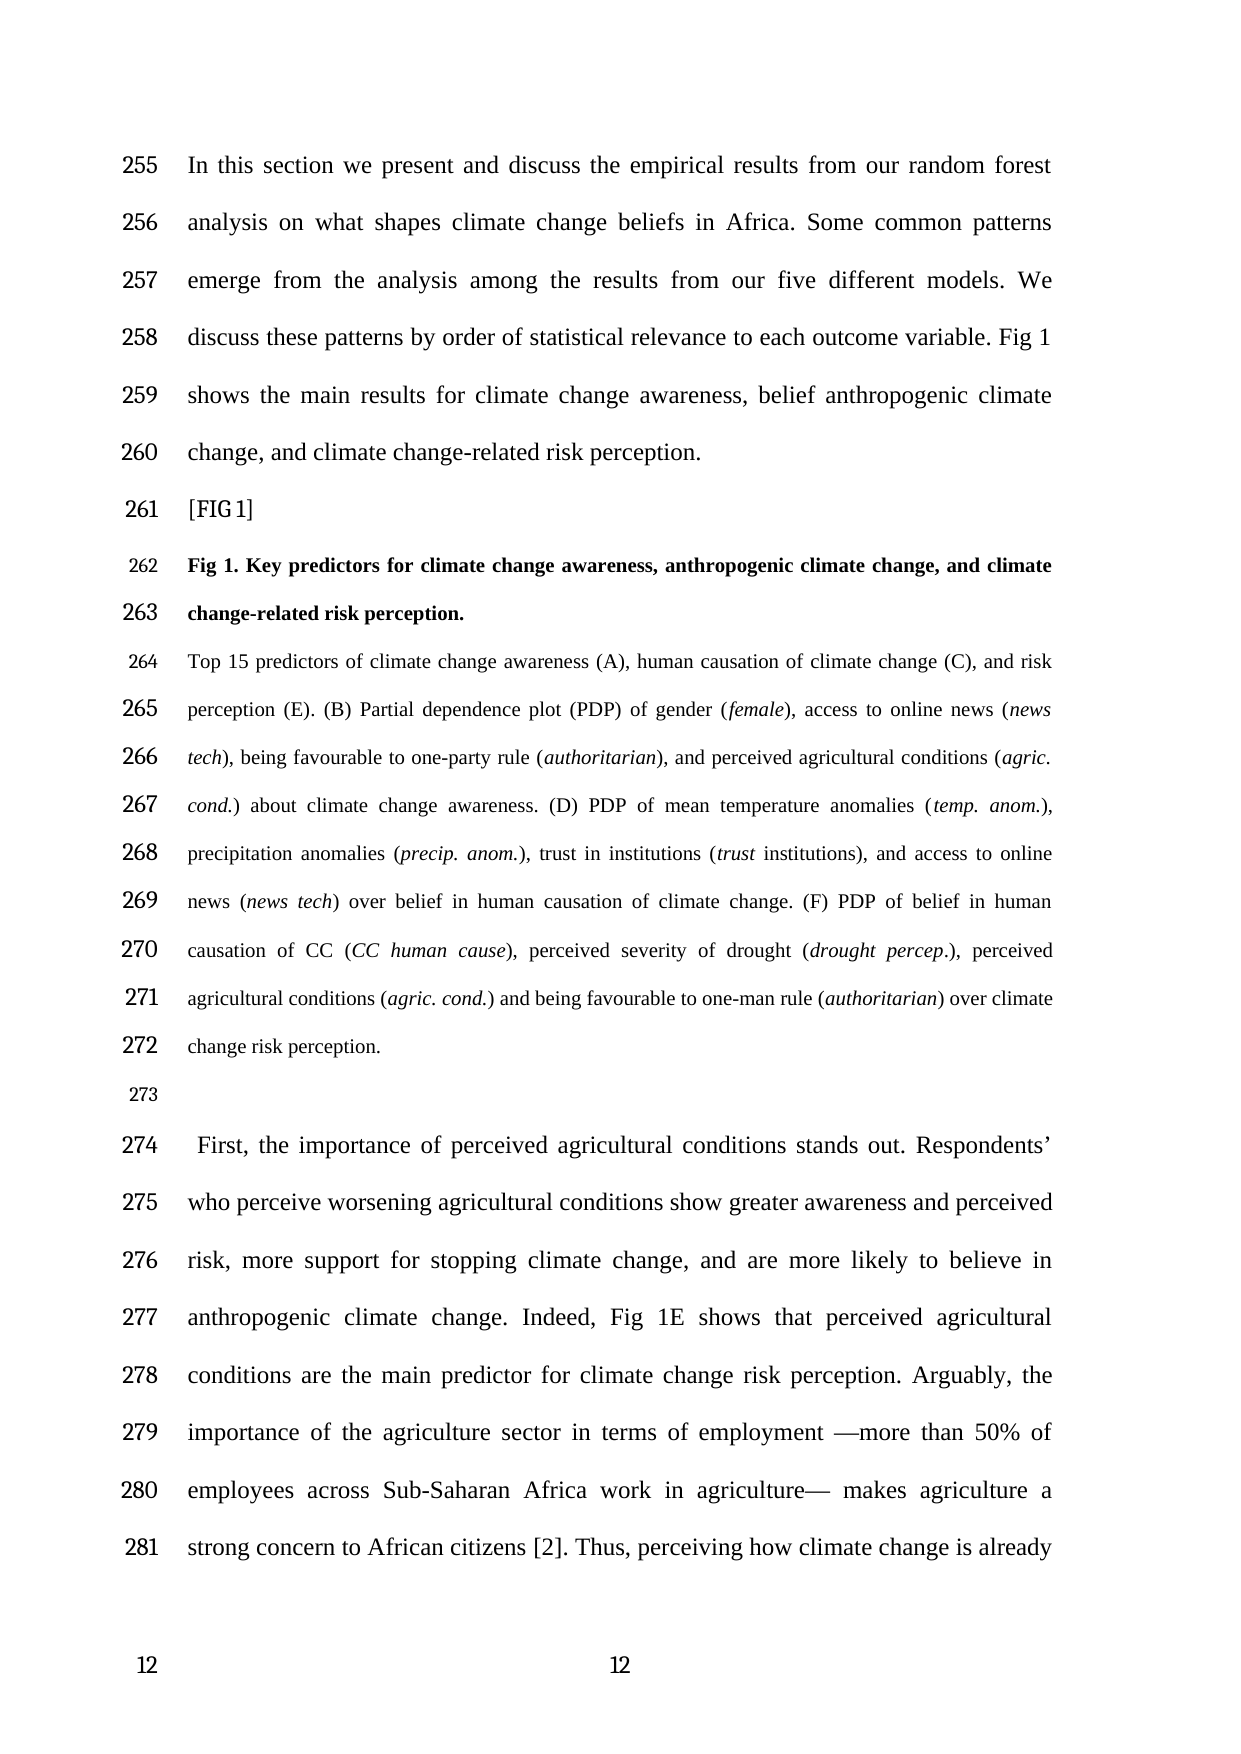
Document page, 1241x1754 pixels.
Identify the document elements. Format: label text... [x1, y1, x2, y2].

text In this section we present and discuss the empirical results from our random forest analysis on what shapes climate change beliefs in Africa. Some common patterns emerge from the analysis among the results from our five different models. We discuss these patterns by order of statistical relevance to each outcome variable. Fig 1 shows the main results for climate change awareness, belief anthropogenic climate change, and climate change-related risk perception. [187, 150, 1053, 466]
text Fig 1. Key predictors for climate change awareness, anthropogenic climate change, and climate change-related risk perception. [187, 552, 1053, 625]
text [FIG 1] [187, 495, 1053, 524]
text Top 15 predictors of climate change awareness (A), human causation of climate change (C), and risk perception (E). (B) Partial dependence plot (PDP) of gender (female), access to online news (news tech), being favourable to one-party rule (authoritarian), and perceived agricultural conditions (agric. cond.) about climate change awareness. (D) PDP of mean temperature anomalies (temp. anom.), precipitation anomalies (precip. anom.), trust in institutions (trust institutions), and access to online news (news tech) over belief in human causation of climate change. (F) PDP of belief in human causation of CC (CC human cause), perceived severity of drought (drought percep.), perceived agricultural conditions (agric. cond.) and being favourable to one-man rule (authoritarian) over climate change risk perception. [187, 649, 1053, 1058]
